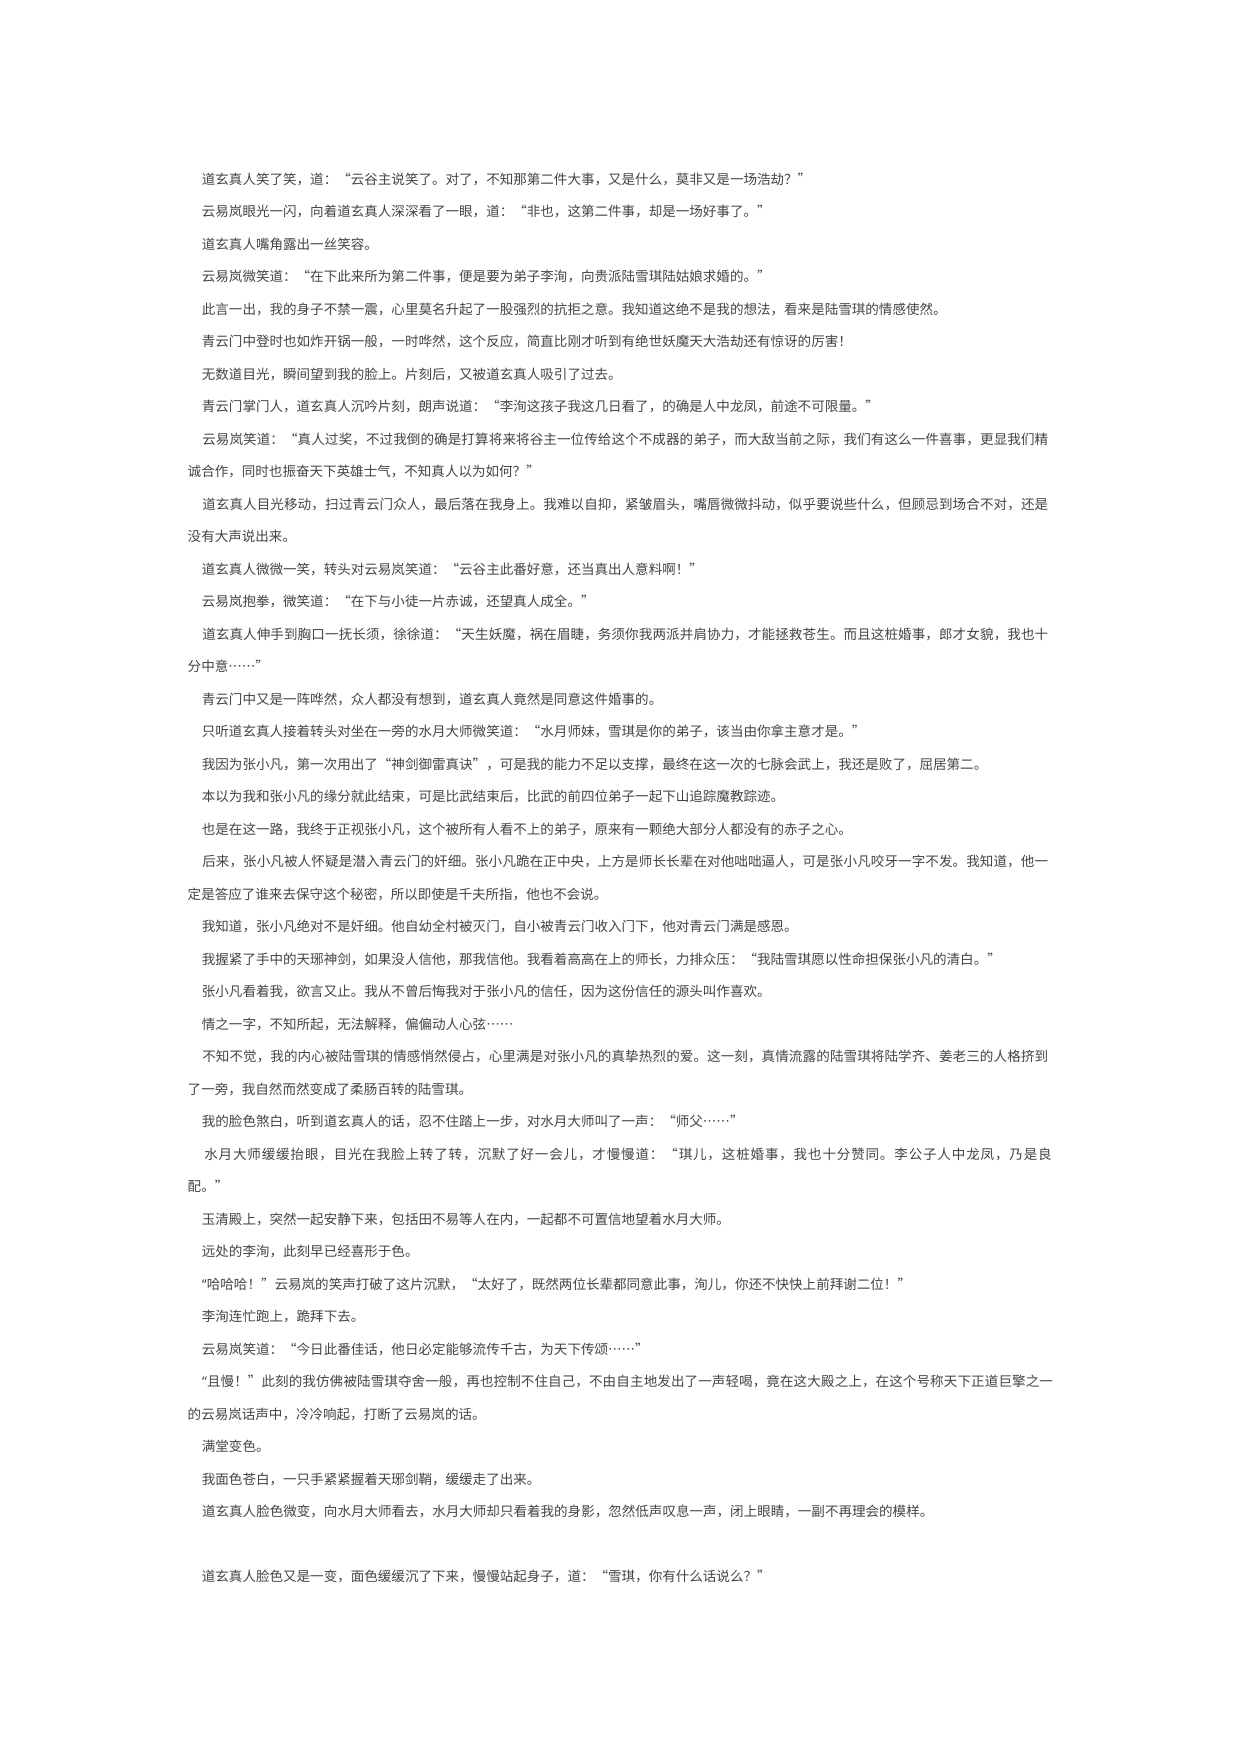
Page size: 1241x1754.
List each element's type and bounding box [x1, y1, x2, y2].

text [187, 162, 1053, 1592]
